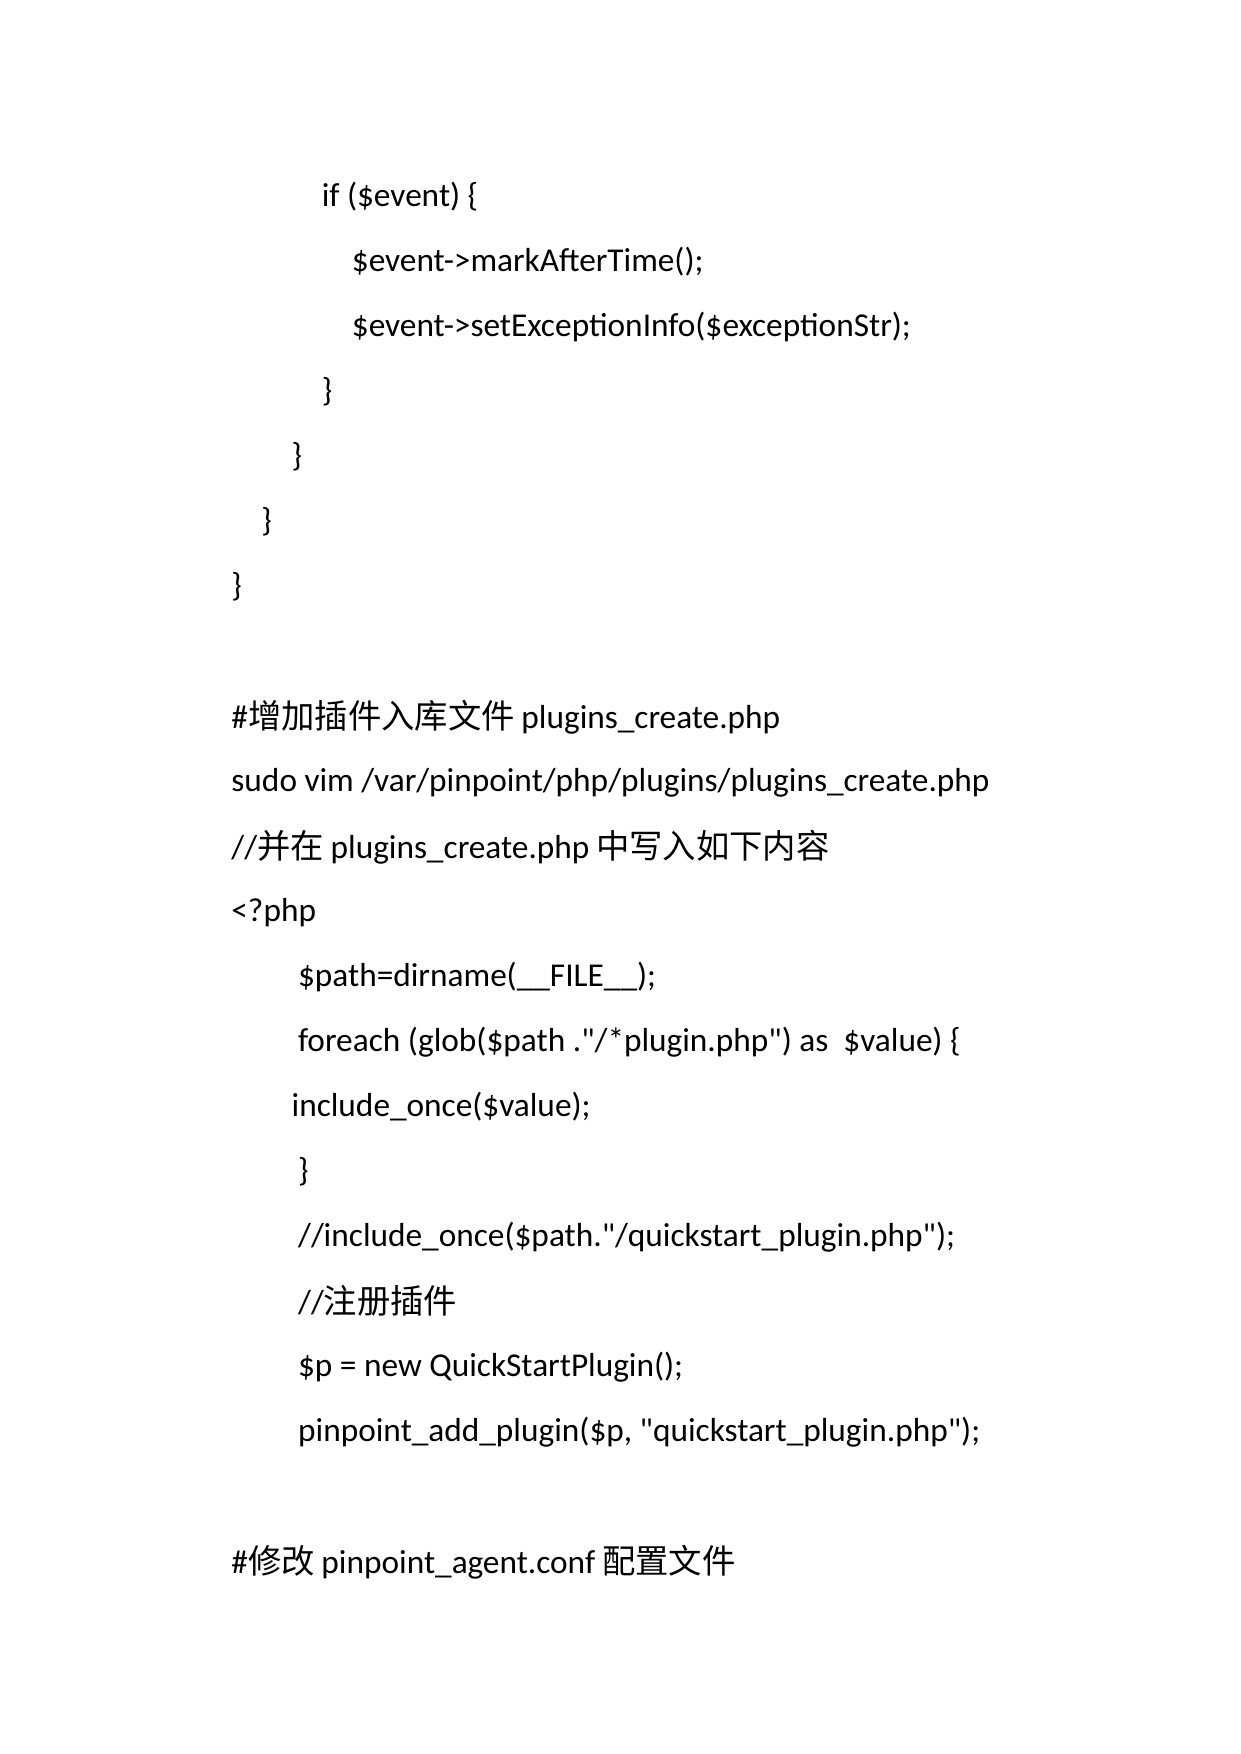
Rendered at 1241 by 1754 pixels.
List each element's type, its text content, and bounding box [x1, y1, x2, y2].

text //注册插件 [231, 1267, 1053, 1332]
text } [231, 552, 1053, 617]
text foreach (glob($path ."/*plugin.php") as $value) { [231, 1007, 1053, 1072]
text } [231, 357, 1053, 422]
text } [231, 422, 1053, 487]
text include_once($value); [231, 1072, 1053, 1137]
text #增加插件入库文件plugins_create.php [231, 682, 1053, 747]
text pinpoint_add_plugin($p, "quickstart_plugin.php"); [231, 1397, 1053, 1462]
text #修改pinpoint_agent.conf配置文件 [187, 1527, 1053, 1592]
text sudo vim /var/pinpoint/php/plugins/plugins_create.php [231, 747, 1053, 812]
text $p = new QuickStartPlugin(); [231, 1332, 1053, 1397]
text //并在plugins_create.php中写入如下内容 [231, 812, 1053, 877]
text if ($event) { [231, 162, 1053, 227]
text $event->setExceptionInfo($exceptionStr); [231, 292, 1053, 357]
text } [231, 487, 1053, 552]
text $event->markAfterTime(); [231, 227, 1053, 292]
text } [231, 1137, 1053, 1202]
text $path=dirname(__FILE__); [231, 942, 1053, 1007]
text <?php [231, 877, 1053, 942]
text //include_once($path."/quickstart_plugin.php"); [231, 1202, 1053, 1267]
